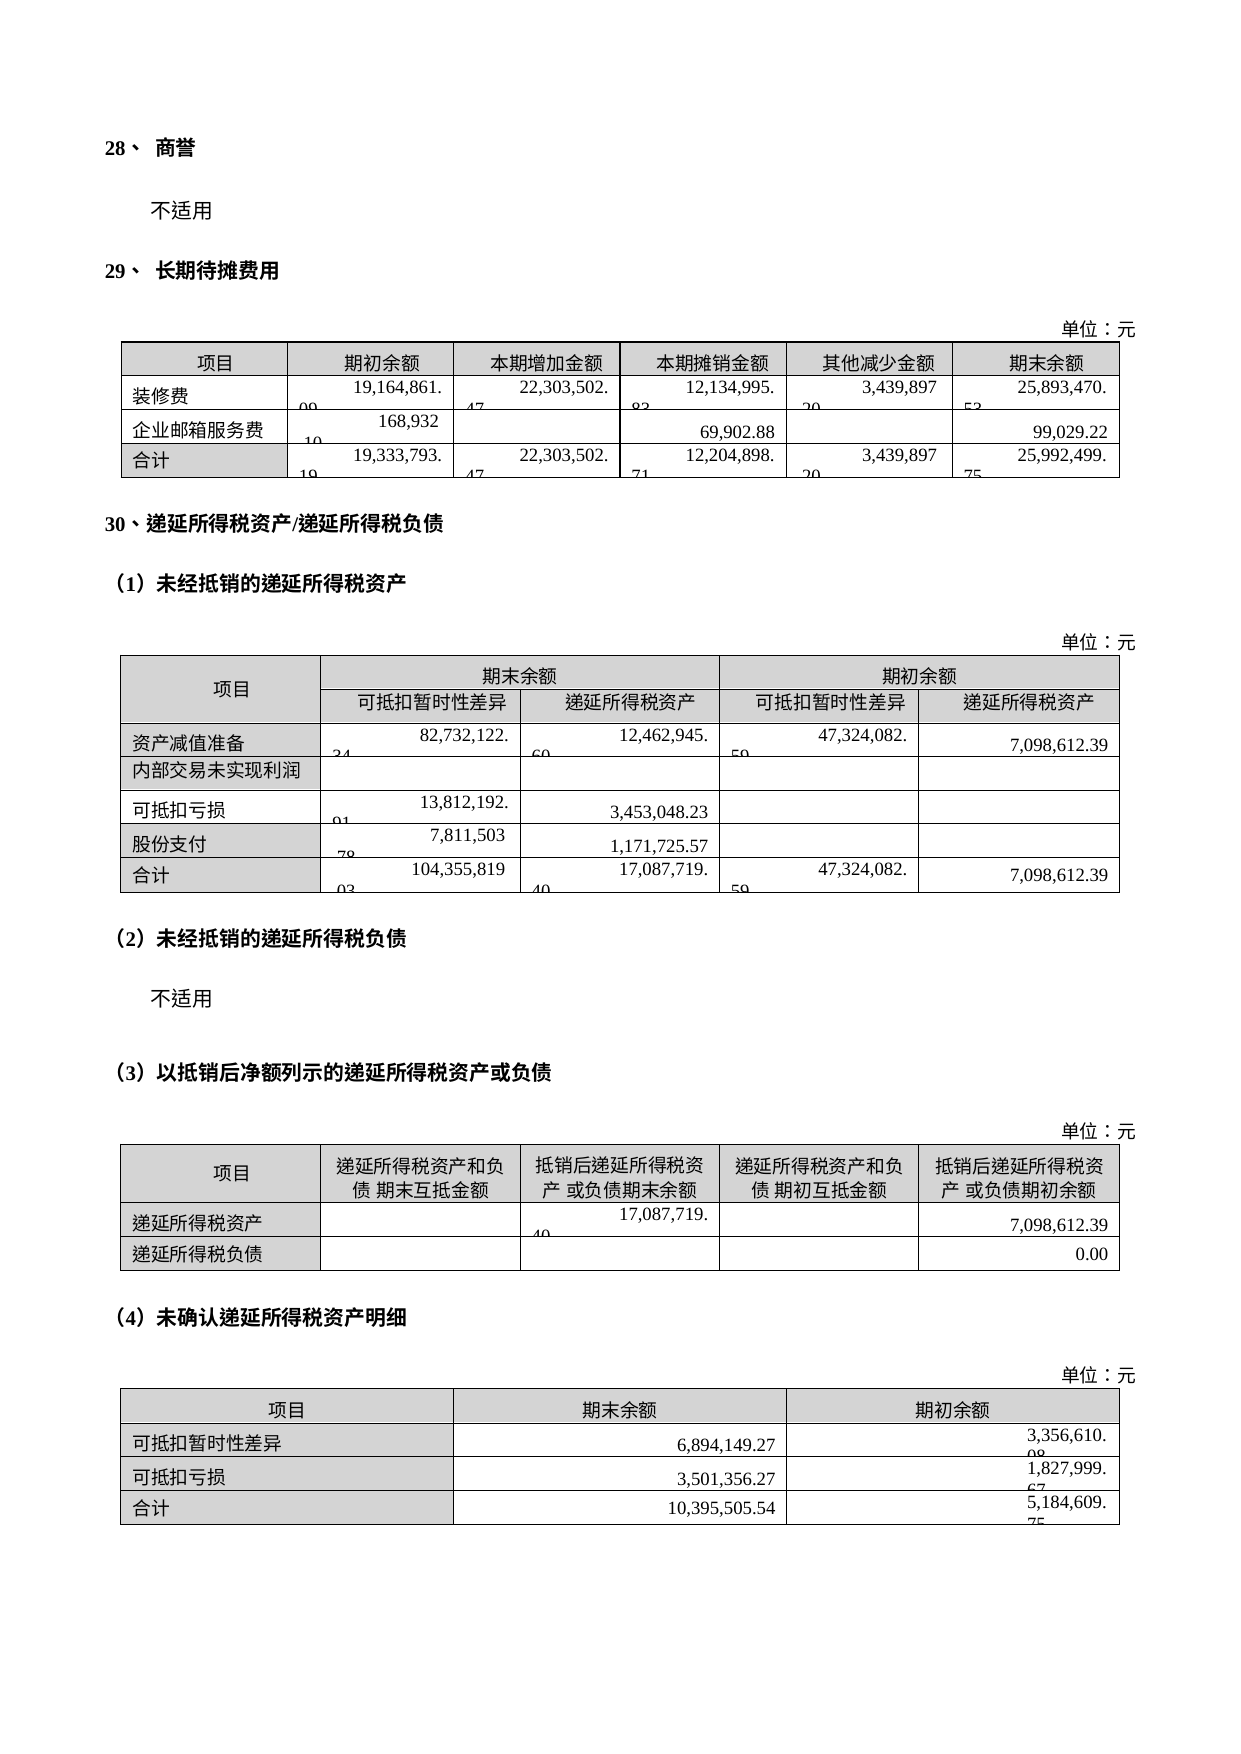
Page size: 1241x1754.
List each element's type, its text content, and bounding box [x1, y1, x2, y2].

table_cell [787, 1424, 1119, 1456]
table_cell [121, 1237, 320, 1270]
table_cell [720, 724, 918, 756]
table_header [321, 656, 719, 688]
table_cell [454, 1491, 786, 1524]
subtitle 29、 长期待摊费用 [104, 256, 1136, 284]
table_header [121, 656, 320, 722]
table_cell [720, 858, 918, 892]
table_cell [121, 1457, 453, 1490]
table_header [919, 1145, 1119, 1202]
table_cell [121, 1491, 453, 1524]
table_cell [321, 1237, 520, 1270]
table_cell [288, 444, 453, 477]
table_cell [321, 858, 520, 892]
subtitle （4）未确认递延所得税资产明细 [104, 1303, 1136, 1331]
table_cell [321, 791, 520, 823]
subtitle （1）未经抵销的递延所得税资产 [104, 569, 1136, 598]
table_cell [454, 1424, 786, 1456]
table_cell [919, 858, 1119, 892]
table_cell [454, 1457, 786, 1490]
text 单位：元 [104, 316, 1136, 341]
text 不适用 [104, 984, 1136, 1012]
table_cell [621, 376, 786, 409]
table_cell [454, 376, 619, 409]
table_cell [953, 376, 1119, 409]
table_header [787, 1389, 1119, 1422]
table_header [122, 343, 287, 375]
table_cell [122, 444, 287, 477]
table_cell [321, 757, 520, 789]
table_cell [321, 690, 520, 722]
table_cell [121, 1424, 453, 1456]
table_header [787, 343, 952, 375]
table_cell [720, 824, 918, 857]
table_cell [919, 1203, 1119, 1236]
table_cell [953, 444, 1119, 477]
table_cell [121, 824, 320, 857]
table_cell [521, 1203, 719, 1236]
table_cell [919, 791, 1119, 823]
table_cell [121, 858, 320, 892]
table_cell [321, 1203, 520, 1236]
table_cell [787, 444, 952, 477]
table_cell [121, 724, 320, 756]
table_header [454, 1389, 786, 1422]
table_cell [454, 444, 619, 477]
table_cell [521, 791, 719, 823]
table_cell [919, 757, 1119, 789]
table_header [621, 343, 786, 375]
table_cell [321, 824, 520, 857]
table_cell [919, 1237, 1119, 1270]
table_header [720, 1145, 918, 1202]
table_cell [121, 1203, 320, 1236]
text 单位：元 [104, 1118, 1136, 1143]
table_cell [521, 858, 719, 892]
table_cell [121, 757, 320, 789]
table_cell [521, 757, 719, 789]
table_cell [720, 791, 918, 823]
subtitle （3）以抵销后净额列示的递延所得税资产或负债 [104, 1058, 1136, 1087]
subtitle 30、递延所得税资产/递延所得税负债 [104, 509, 1136, 538]
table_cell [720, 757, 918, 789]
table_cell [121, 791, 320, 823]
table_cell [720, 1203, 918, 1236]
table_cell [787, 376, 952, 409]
text 单位：元 [104, 1362, 1136, 1388]
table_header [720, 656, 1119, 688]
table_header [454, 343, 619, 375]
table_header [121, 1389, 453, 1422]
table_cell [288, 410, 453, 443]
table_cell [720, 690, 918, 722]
subtitle 28、 商誉 [104, 133, 1136, 161]
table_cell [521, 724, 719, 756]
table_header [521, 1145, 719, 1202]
subtitle （2）未经抵销的递延所得税负债 [104, 924, 1136, 953]
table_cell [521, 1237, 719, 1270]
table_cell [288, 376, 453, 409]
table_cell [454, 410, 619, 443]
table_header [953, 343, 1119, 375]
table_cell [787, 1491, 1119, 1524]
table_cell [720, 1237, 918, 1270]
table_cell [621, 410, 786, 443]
text 单位：元 [104, 629, 1136, 654]
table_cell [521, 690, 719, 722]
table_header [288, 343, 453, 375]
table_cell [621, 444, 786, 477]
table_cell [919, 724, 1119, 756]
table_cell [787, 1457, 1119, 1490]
text 不适用 [104, 196, 1136, 225]
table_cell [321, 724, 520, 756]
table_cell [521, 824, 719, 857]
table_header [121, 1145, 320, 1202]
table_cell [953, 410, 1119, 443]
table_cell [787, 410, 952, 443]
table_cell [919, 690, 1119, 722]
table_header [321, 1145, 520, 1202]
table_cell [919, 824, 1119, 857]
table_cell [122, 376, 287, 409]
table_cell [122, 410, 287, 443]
